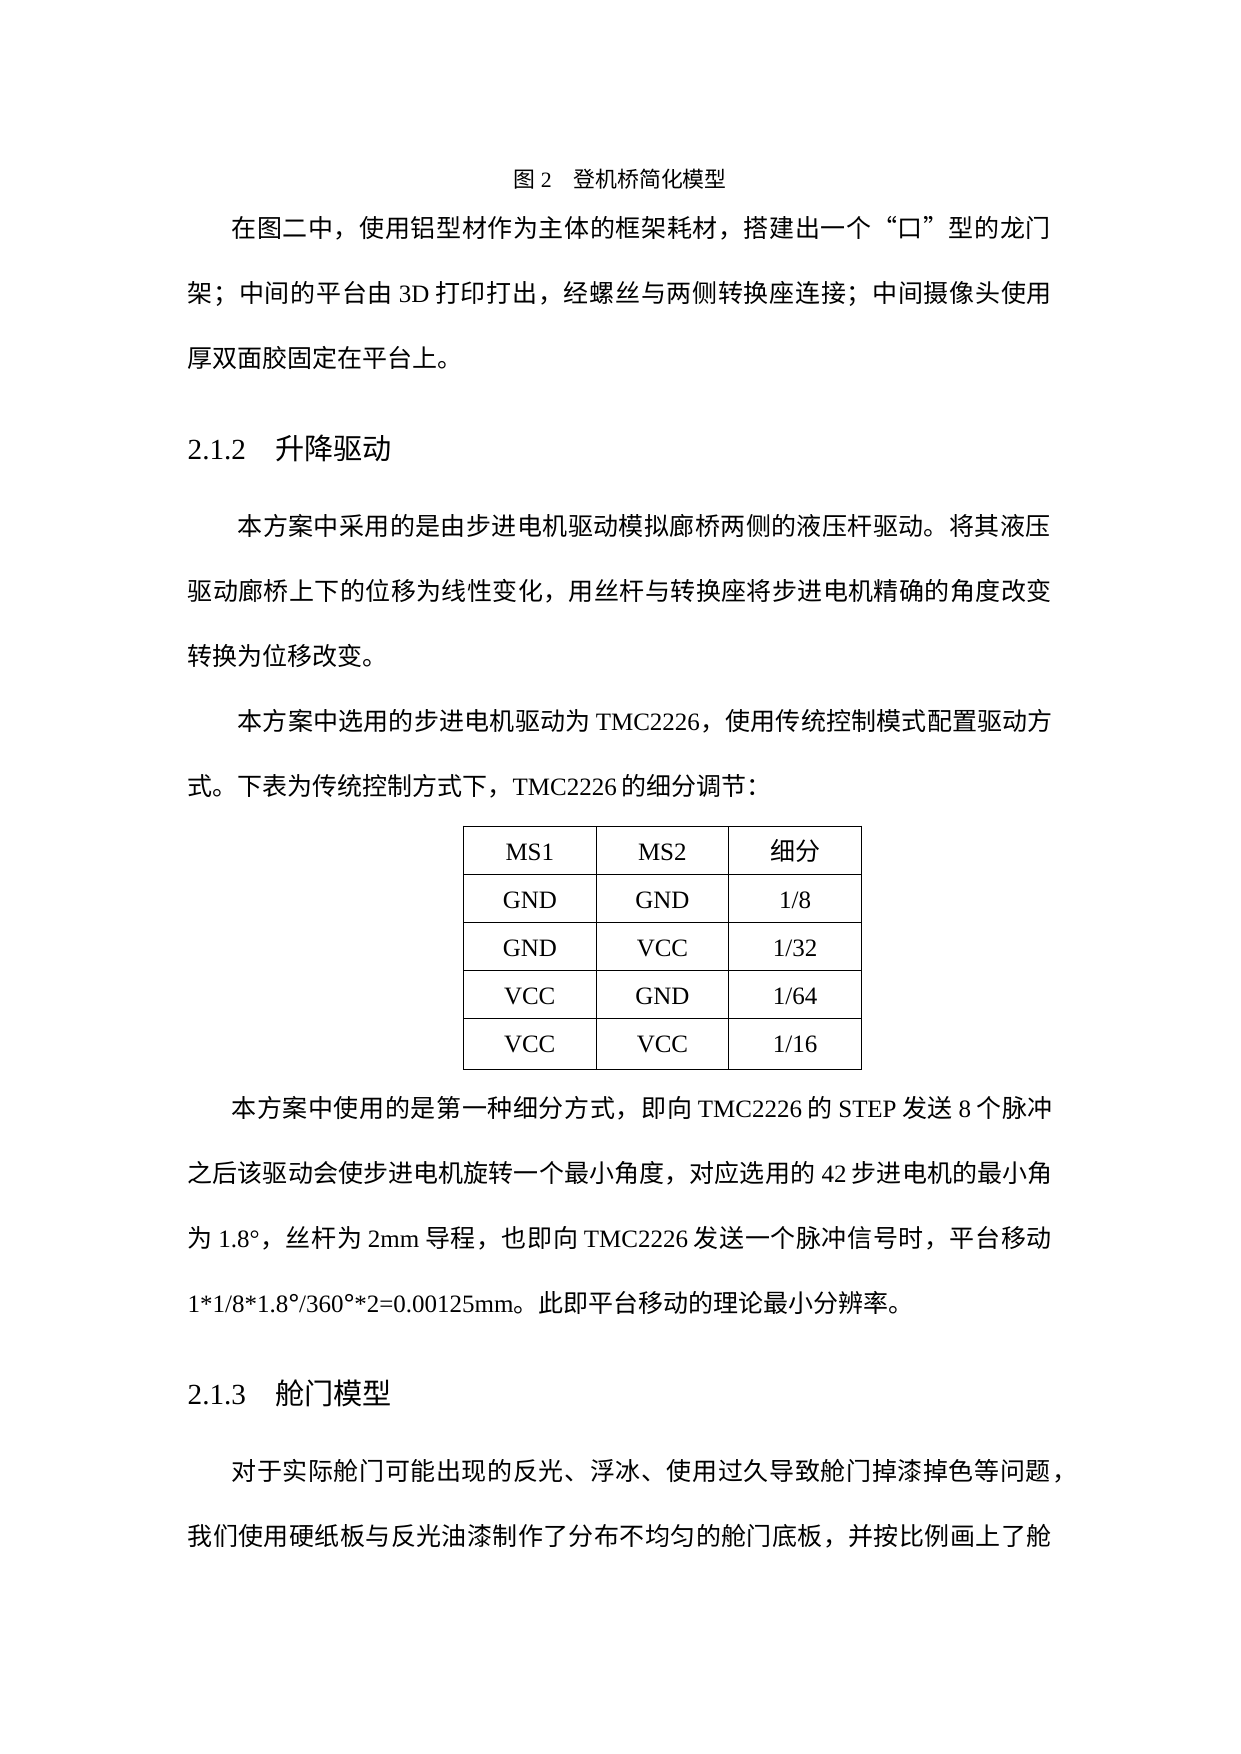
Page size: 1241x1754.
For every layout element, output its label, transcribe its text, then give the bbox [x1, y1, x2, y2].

table_header 细分 [729, 827, 861, 874]
table_cell GND [597, 971, 728, 1018]
table_cell GND [464, 875, 596, 922]
table_header MS1 [464, 827, 596, 874]
text 本方案中使用的是第一种细分方式，即向TMC2226的STEP发送8个脉冲之后该驱动会使步进电机旋转一个最小角度，对应选用的42步进电机的最小角为1.8°，丝杆为2mm导程，也即向TMC2226发送一个脉冲信号时，平台移动1*1/8*1.8°/360°*2=0.00125mm。此即平台移动的理论最小分辨率。 [187, 1074, 1053, 1334]
text 本方案中采用的是由步进电机驱动模拟廊桥两侧的液压杆驱动。将其液压驱动廊桥上下的位移为线性变化，用丝杆与转换座将步进电机精确的角度改变转换为位移改变。 [187, 492, 1053, 687]
text 在图二中，使用铝型材作为主体的框架耗材，搭建出一个“口”型的龙门架；中间的平台由3D打印打出，经螺丝与两侧转换座连接；中间摄像头使用厚双面胶固定在平台上。 [187, 194, 1053, 389]
table_cell 1/32 [729, 923, 861, 970]
table_cell VCC [464, 971, 596, 1018]
table_cell 1/64 [729, 971, 861, 1018]
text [187, 1437, 1053, 1567]
text 图 2 登机桥简化模型 [187, 162, 1053, 194]
table_cell 1/16 [729, 1019, 861, 1068]
table_cell 1/8 [729, 875, 861, 922]
subtitle 2.1.2 升降驱动 [187, 414, 1053, 479]
table_header MS2 [597, 827, 728, 874]
table_cell GND [597, 875, 728, 922]
table_cell VCC [597, 923, 728, 970]
table_cell GND [464, 923, 596, 970]
table_cell VCC [597, 1019, 728, 1068]
text 本方案中选用的步进电机驱动为TMC2226，使用传统控制模式配置驱动方式。下表为传统控制方式下，TMC2226的细分调节： [187, 687, 1053, 817]
table_cell VCC [464, 1019, 596, 1068]
subtitle 2.1.3 舱门模型 [187, 1359, 1053, 1424]
